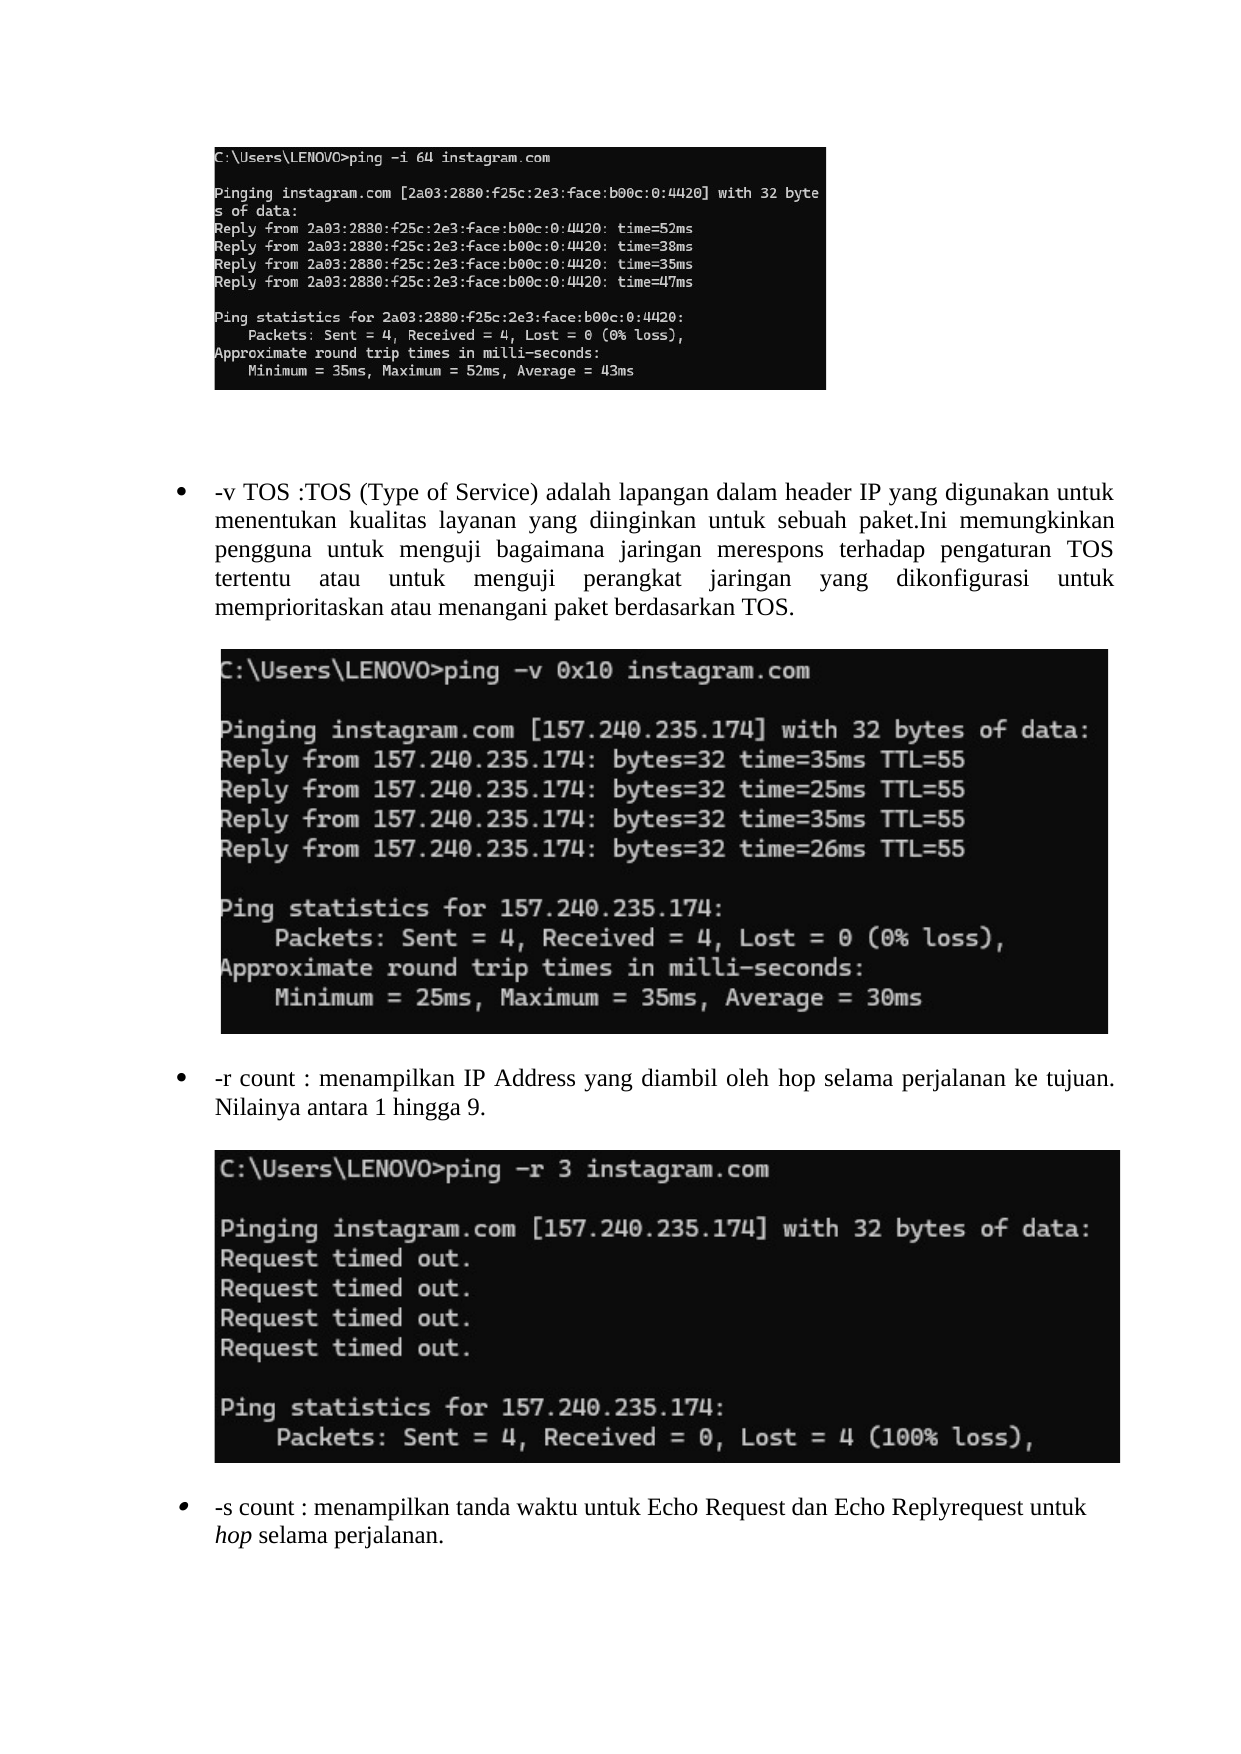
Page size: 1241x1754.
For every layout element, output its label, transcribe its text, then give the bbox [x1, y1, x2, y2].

picture [214, 147, 827, 390]
list -r count : menampilkan IP Address yang diambil oleh hop selama perjalanan ke tujuan. Nilainya antara 1 hingga 9. [177, 1063, 1115, 1121]
list -v TOS :TOS (Type of Service) adalah lapangan dalam header IP yang digunakan untuk menentukan kualitas layanan yang diinginkan untuk sebuah paket.Ini memungkinkan pengguna untuk menguji bagaimana jaringan merespons terhadap pengaturan TOS tertentu atau untuk menguji perangkat jaringan yang dikonfigurasi untuk memprioritaskan atau menangani paket berdasarkan TOS. [177, 477, 1115, 621]
list -s count : menampilkan tanda waktu untuk Echo Request dan Echo Replyrequest untuk hop selama perjalanan. [177, 1492, 1115, 1549]
picture [220, 649, 1109, 1034]
picture [214, 1150, 1121, 1463]
